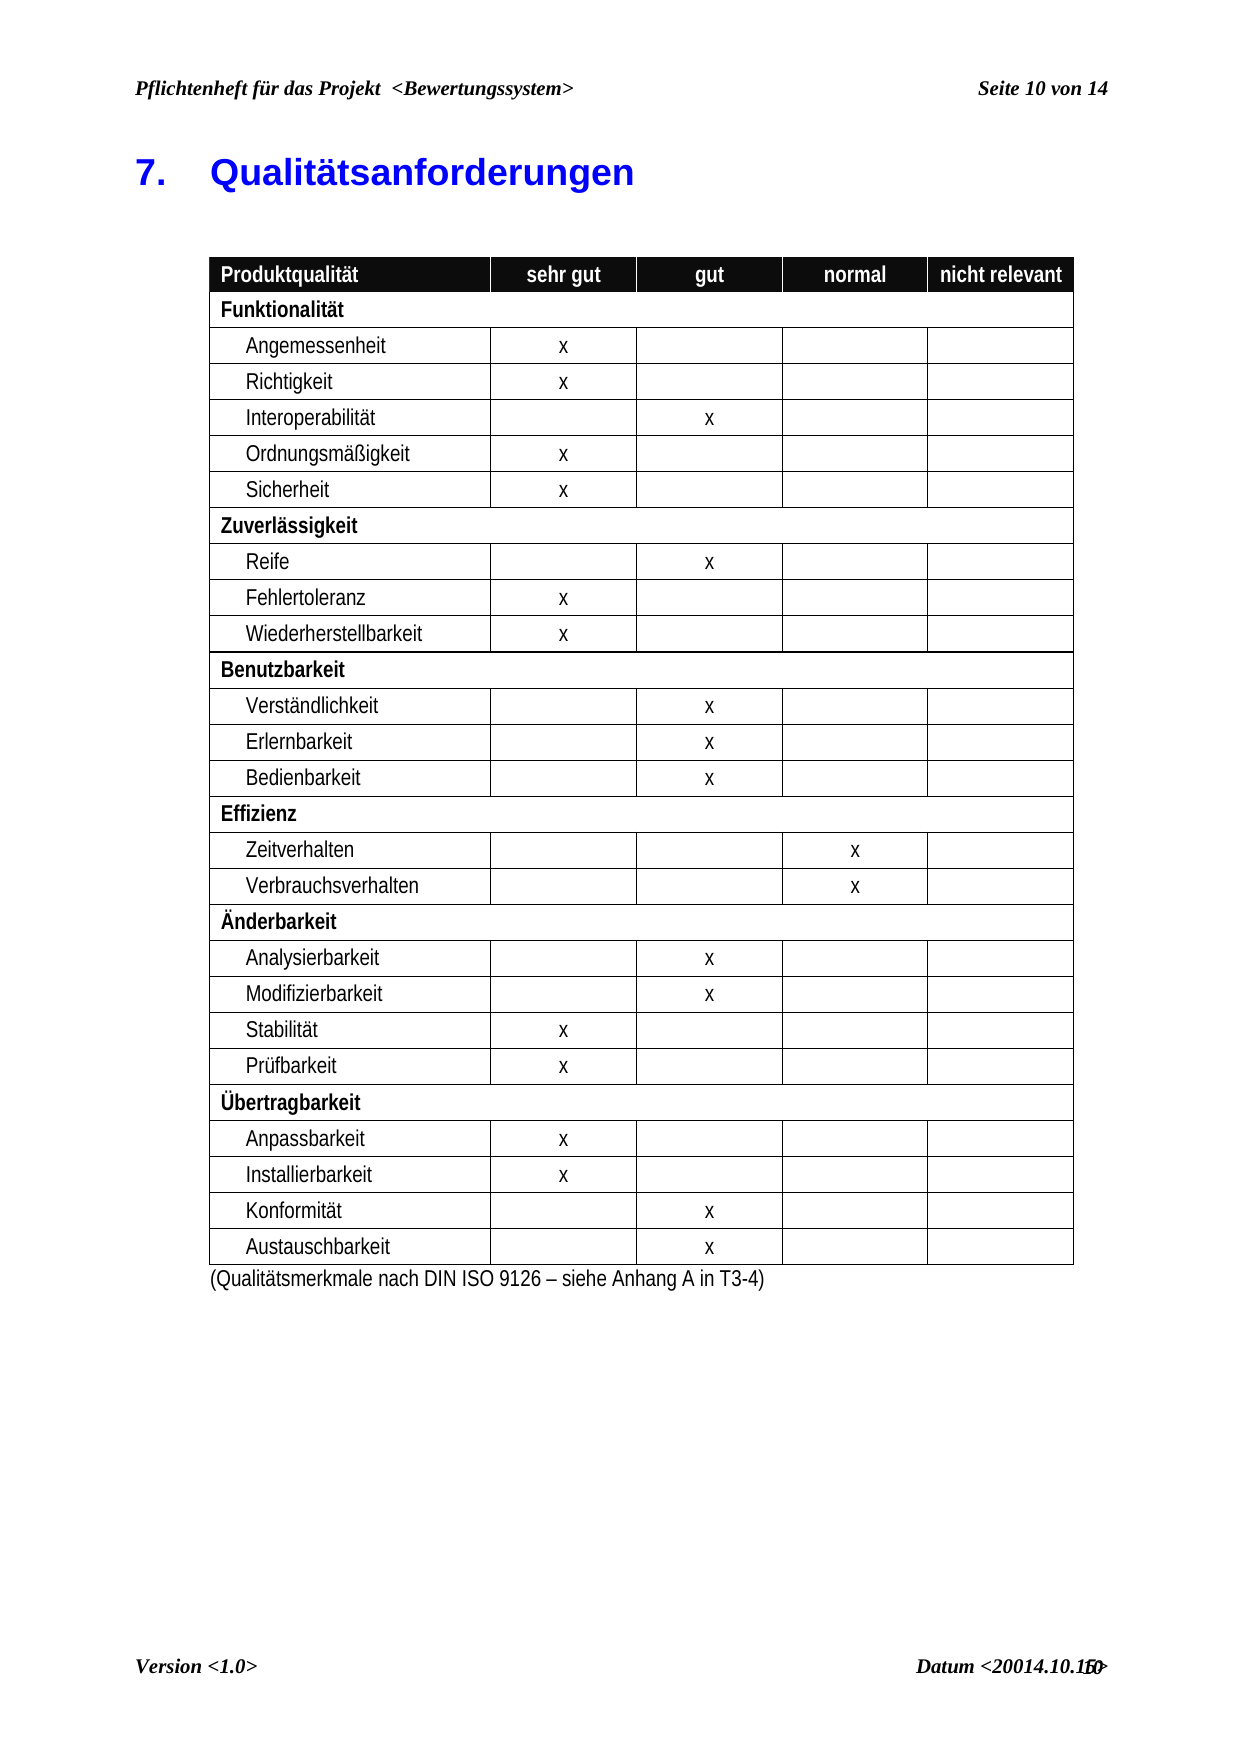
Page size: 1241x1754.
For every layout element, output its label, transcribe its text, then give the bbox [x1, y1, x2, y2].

table_cell x [491, 436, 636, 471]
table_cell [928, 544, 1073, 579]
table_cell [491, 761, 636, 796]
table_header gut [637, 257, 782, 292]
table_cell [928, 364, 1073, 399]
table_cell [636, 905, 782, 940]
table_cell [490, 905, 636, 940]
table_cell [783, 436, 927, 471]
table_cell [782, 292, 928, 327]
table_cell [491, 400, 636, 435]
table_cell Fehlertoleranz [210, 580, 490, 615]
table_cell x [491, 1013, 636, 1048]
table_cell [637, 364, 782, 399]
table_cell [491, 869, 636, 904]
table_cell [636, 653, 782, 687]
table_cell Bedienbarkeit [210, 761, 490, 796]
table_cell [637, 328, 782, 363]
table_cell Zuverlässigkeit [210, 508, 490, 543]
table_cell [490, 797, 636, 832]
table_cell [491, 977, 636, 1012]
table_cell [637, 1013, 782, 1048]
table_cell Angemessenheit [210, 328, 490, 363]
table_cell Austauschbarkeit [210, 1229, 490, 1264]
table_cell [637, 580, 782, 615]
table_header nicht relevant [928, 257, 1074, 292]
table_cell [783, 364, 927, 399]
text (Qualitätsmerkmale nach DIN ISO 9126 – siehe Anhang A in T3-4) [210, 1265, 1105, 1291]
table_cell x [491, 1121, 636, 1156]
table_cell Installierbarkeit [210, 1157, 490, 1192]
subtitle Qualitätsanforderungen [135, 150, 1105, 193]
table_cell Sicherheit [210, 472, 490, 507]
table_cell [782, 1085, 928, 1120]
table_cell [491, 941, 636, 976]
table_cell [928, 580, 1073, 615]
table_cell Änderbarkeit [210, 905, 490, 940]
table_cell x [783, 833, 927, 868]
table_cell Analysierbarkeit [210, 941, 490, 976]
table_cell [928, 616, 1073, 651]
table_cell [783, 761, 927, 796]
table_header normal [783, 257, 927, 292]
table_cell Richtigkeit [210, 364, 490, 399]
table_cell Funktionalität [210, 292, 490, 327]
table_cell [637, 1157, 782, 1192]
table_cell [783, 580, 927, 615]
table_cell x [491, 472, 636, 507]
table_cell Erlernbarkeit [210, 725, 490, 759]
table_cell Ordnungsmäßigkeit [210, 436, 490, 471]
table_cell [783, 544, 927, 579]
table_cell Zeitverhalten [210, 833, 490, 868]
table_cell [636, 508, 782, 543]
table_cell Wiederherstellbarkeit [210, 616, 490, 651]
table_cell [490, 1085, 636, 1120]
table_cell [637, 1121, 782, 1156]
table_cell [783, 1049, 927, 1084]
table_cell [490, 508, 636, 543]
table_cell [783, 977, 927, 1012]
table_cell [637, 869, 782, 904]
table_cell x [637, 1193, 782, 1228]
table_cell [490, 653, 636, 687]
table_cell x [637, 400, 782, 435]
table_cell x [491, 1157, 636, 1192]
table_cell Modifizierbarkeit [210, 977, 490, 1012]
table_cell x [637, 689, 782, 723]
table_cell [928, 400, 1073, 435]
table_cell [490, 292, 636, 327]
table_cell Stabilität [210, 1013, 490, 1048]
table_cell [782, 797, 928, 832]
table_cell [928, 905, 1073, 940]
table_cell [928, 725, 1073, 759]
table_cell [783, 689, 927, 723]
table_cell [928, 1085, 1073, 1120]
table_cell [928, 292, 1073, 327]
table_cell [783, 1229, 927, 1264]
table_cell [783, 1013, 927, 1048]
table_cell x [637, 1229, 782, 1264]
table_cell [928, 508, 1073, 543]
table_cell [928, 653, 1073, 687]
table_cell [636, 292, 782, 327]
table_cell [928, 689, 1073, 723]
table_cell [783, 328, 927, 363]
table_header sehr gut [491, 257, 636, 292]
table_cell [928, 1229, 1073, 1264]
table_cell Benutzbarkeit [210, 653, 490, 687]
table_cell Konformität [210, 1193, 490, 1228]
table_cell Verständlichkeit [210, 689, 490, 723]
table_cell [928, 1193, 1073, 1228]
table_cell [928, 941, 1073, 976]
table_cell Reife [210, 544, 490, 579]
table_cell x [637, 941, 782, 976]
table_cell [928, 1049, 1073, 1084]
table_cell [928, 1013, 1073, 1048]
table_cell [928, 1157, 1073, 1192]
table_cell [783, 1193, 927, 1228]
table_cell Interoperabilität [210, 400, 490, 435]
table_cell [928, 977, 1073, 1012]
table_cell [491, 1193, 636, 1228]
table_cell Prüfbarkeit [210, 1049, 490, 1084]
table_cell [491, 689, 636, 723]
table_header Produktqualität [210, 257, 490, 292]
table_cell [491, 833, 636, 868]
table_cell [783, 941, 927, 976]
table_cell [637, 616, 782, 651]
table_cell Effizienz [210, 797, 490, 832]
table_cell [783, 725, 927, 759]
table_cell x [491, 616, 636, 651]
table_cell [782, 905, 928, 940]
table_cell x [637, 761, 782, 796]
table_cell [928, 869, 1073, 904]
table_cell [636, 797, 782, 832]
table_cell x [491, 580, 636, 615]
table_cell [782, 508, 928, 543]
table_cell [637, 833, 782, 868]
table_cell [491, 725, 636, 759]
table_cell x [637, 544, 782, 579]
table_cell [783, 1121, 927, 1156]
table_cell x [491, 1049, 636, 1084]
table_cell Anpassbarkeit [210, 1121, 490, 1156]
table_cell x [637, 977, 782, 1012]
table_cell [928, 761, 1073, 796]
table_cell [928, 833, 1073, 868]
table_cell x [637, 725, 782, 759]
table_cell [928, 1121, 1073, 1156]
table_cell [491, 1229, 636, 1264]
table_cell [783, 472, 927, 507]
table_cell [783, 1157, 927, 1192]
table_cell [637, 472, 782, 507]
table_cell [783, 400, 927, 435]
table_cell [491, 544, 636, 579]
table_cell [928, 436, 1073, 471]
table_cell Übertragbarkeit [210, 1085, 490, 1120]
table_cell x [491, 328, 636, 363]
table_cell [928, 472, 1073, 507]
table_cell x [783, 869, 927, 904]
table_cell [928, 328, 1073, 363]
table_cell [928, 797, 1073, 832]
table_cell [636, 1085, 782, 1120]
table_cell x [491, 364, 636, 399]
table_cell [637, 1049, 782, 1084]
table_cell [782, 653, 928, 687]
table_cell [783, 616, 927, 651]
table_cell Verbrauchsverhalten [210, 869, 490, 904]
table_cell [637, 436, 782, 471]
